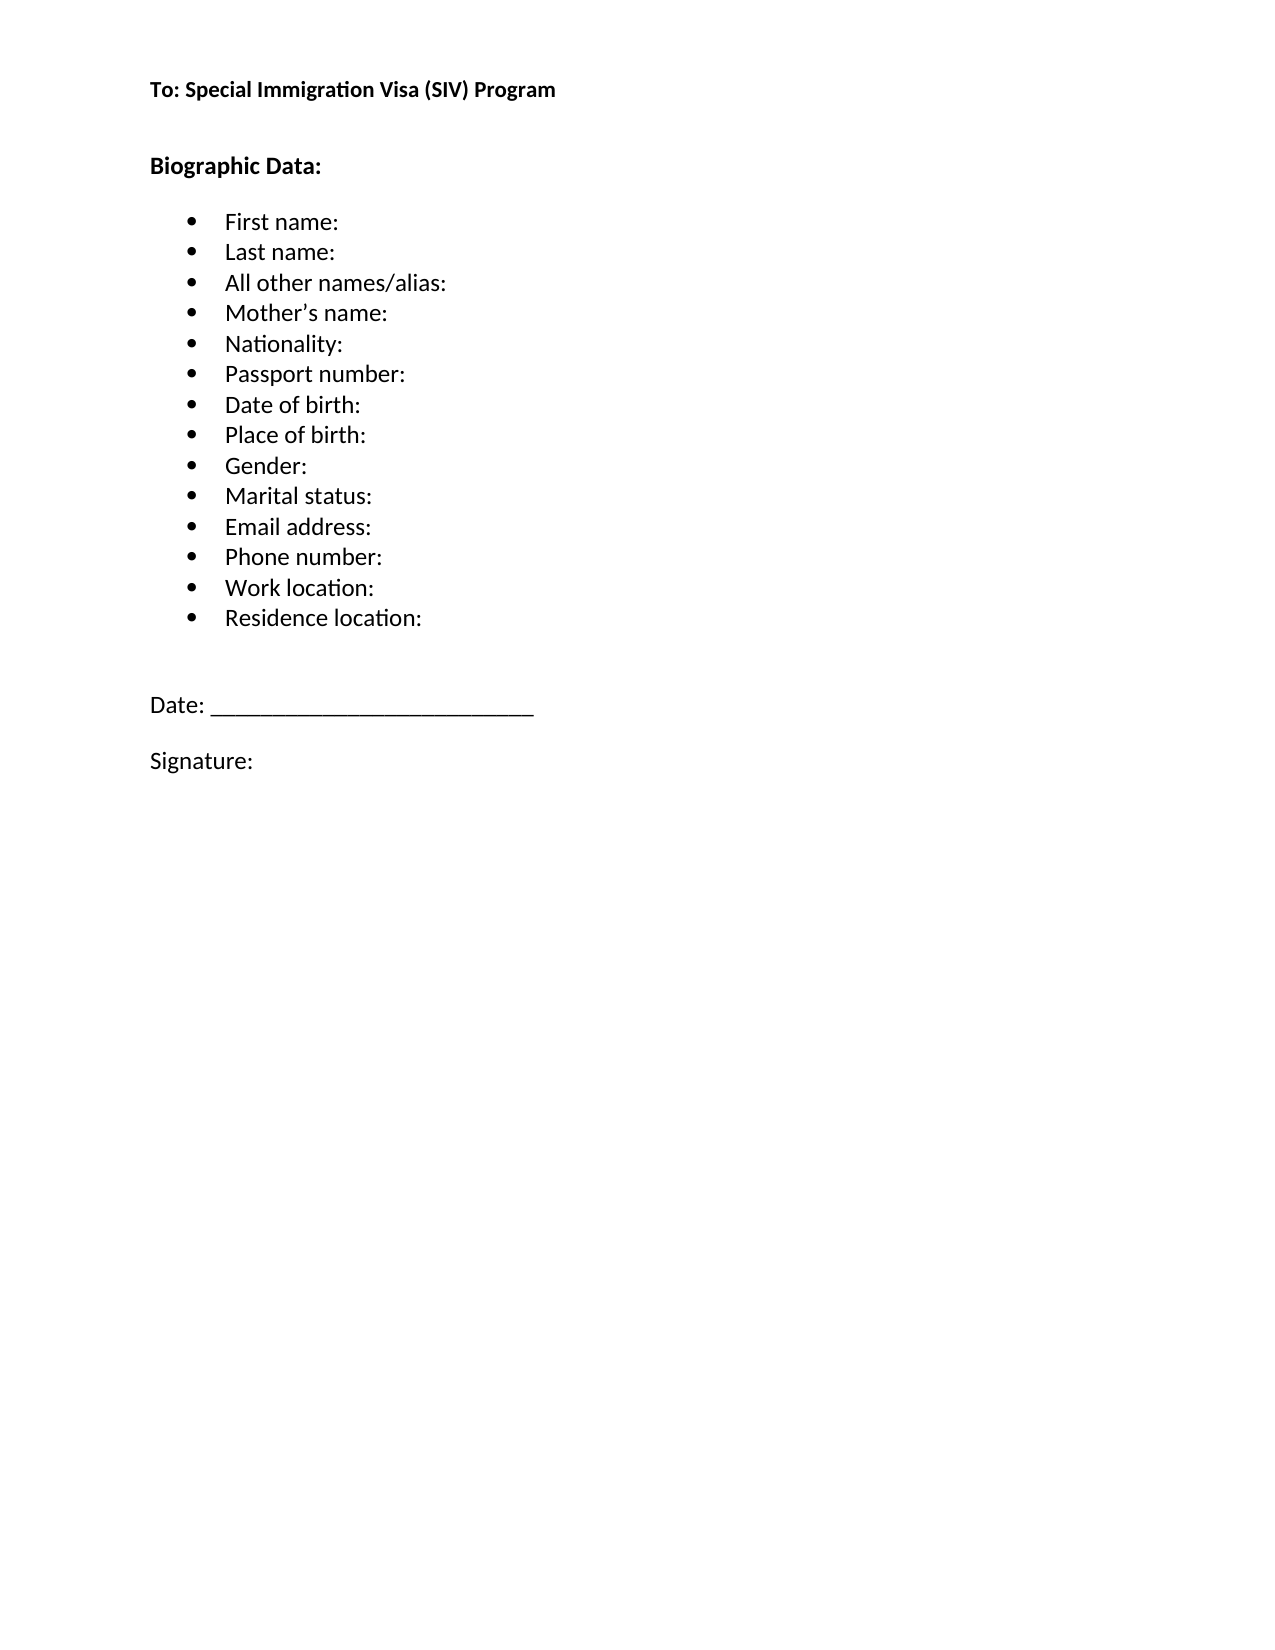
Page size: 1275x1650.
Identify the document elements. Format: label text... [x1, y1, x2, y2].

list Passport number: [187, 358, 1125, 389]
text Biographic Data: [150, 150, 1125, 181]
list Mother’s name: [187, 297, 1125, 328]
list Place of birth: [187, 419, 1125, 450]
list Residence location: [187, 603, 1125, 633]
list First name: [187, 206, 1125, 236]
list Work location: [187, 572, 1125, 603]
list Last name: [187, 236, 1125, 267]
list Date of birth: [187, 389, 1125, 419]
list Phone number: [187, 542, 1125, 572]
list Email address: [187, 511, 1125, 542]
list All other names/alias: [187, 267, 1125, 297]
text Signature: [150, 745, 1125, 775]
list Nationality: [187, 328, 1125, 358]
text Date: __________________________ [150, 689, 1125, 719]
list Gender: [187, 450, 1125, 481]
list Marital status: [187, 481, 1125, 511]
